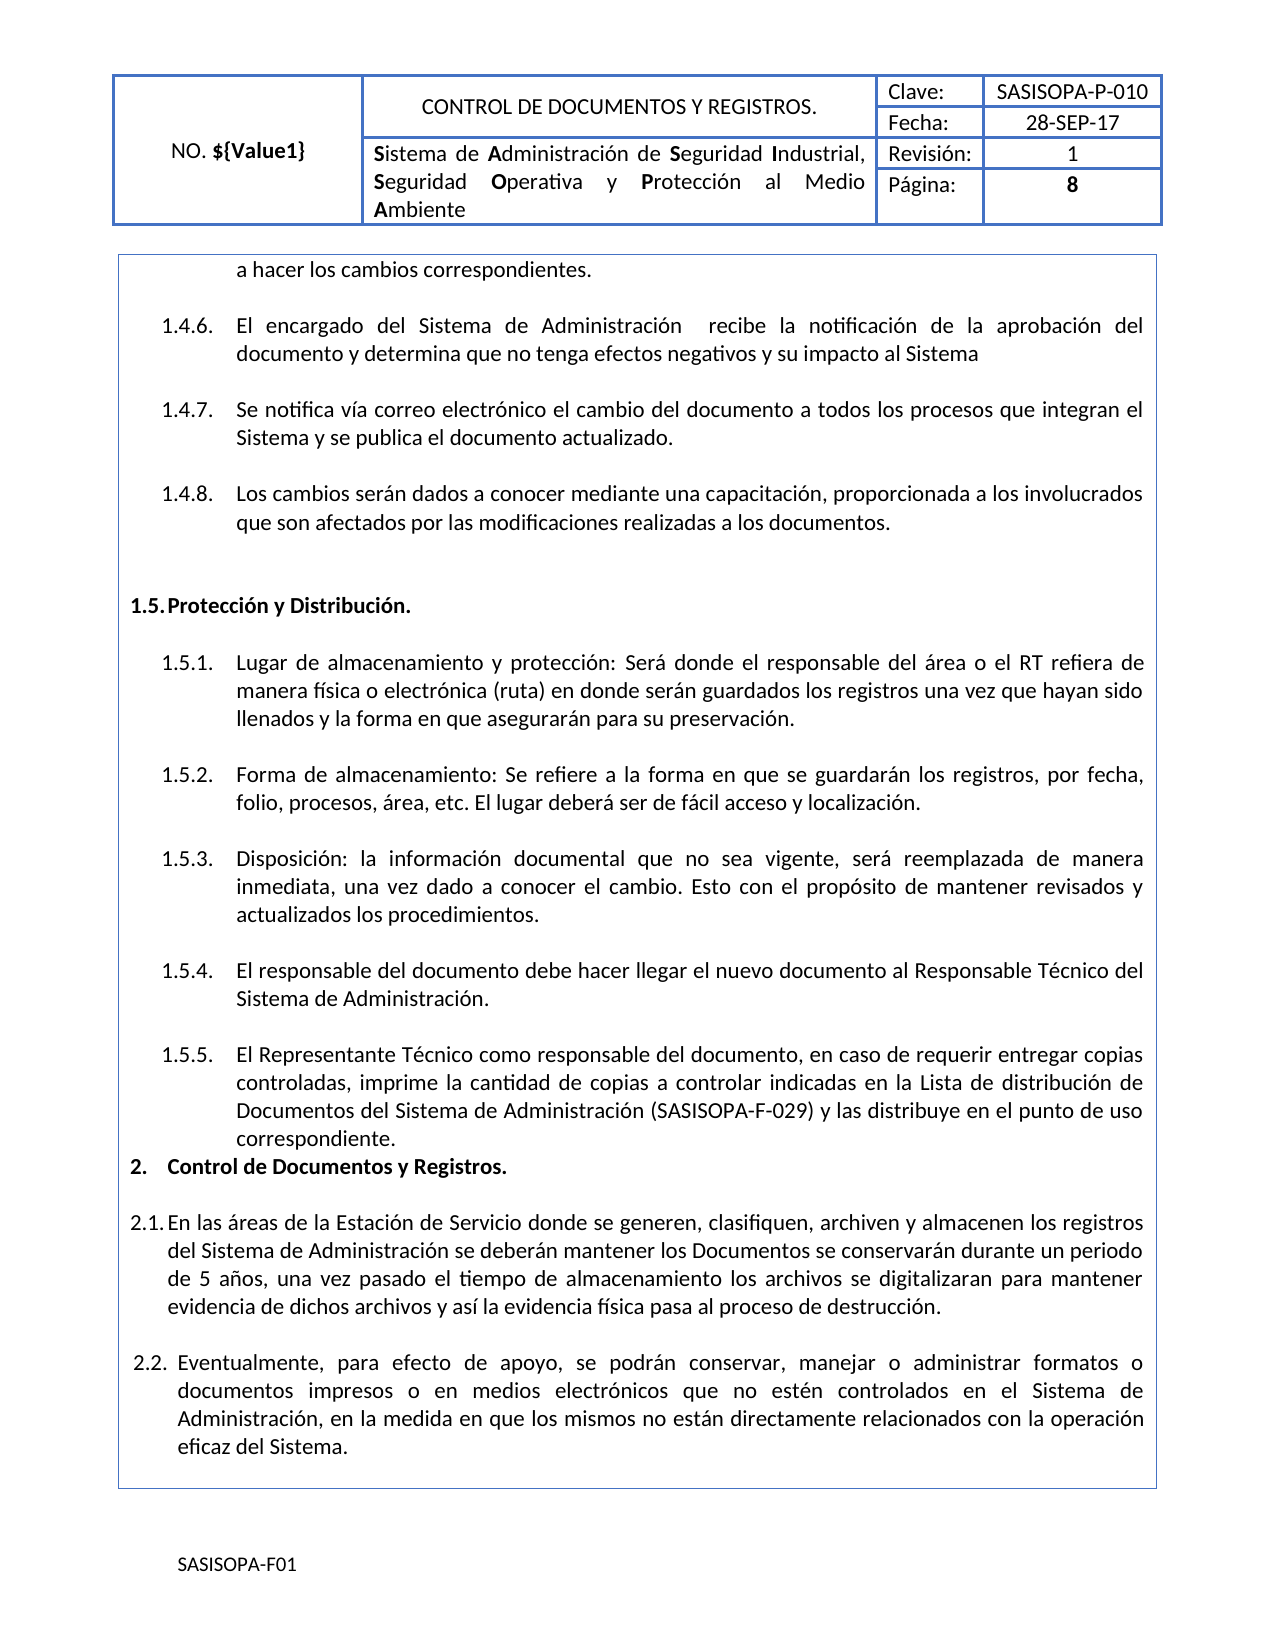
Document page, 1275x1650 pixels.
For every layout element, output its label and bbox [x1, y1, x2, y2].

table_cell [119, 255, 1156, 1488]
